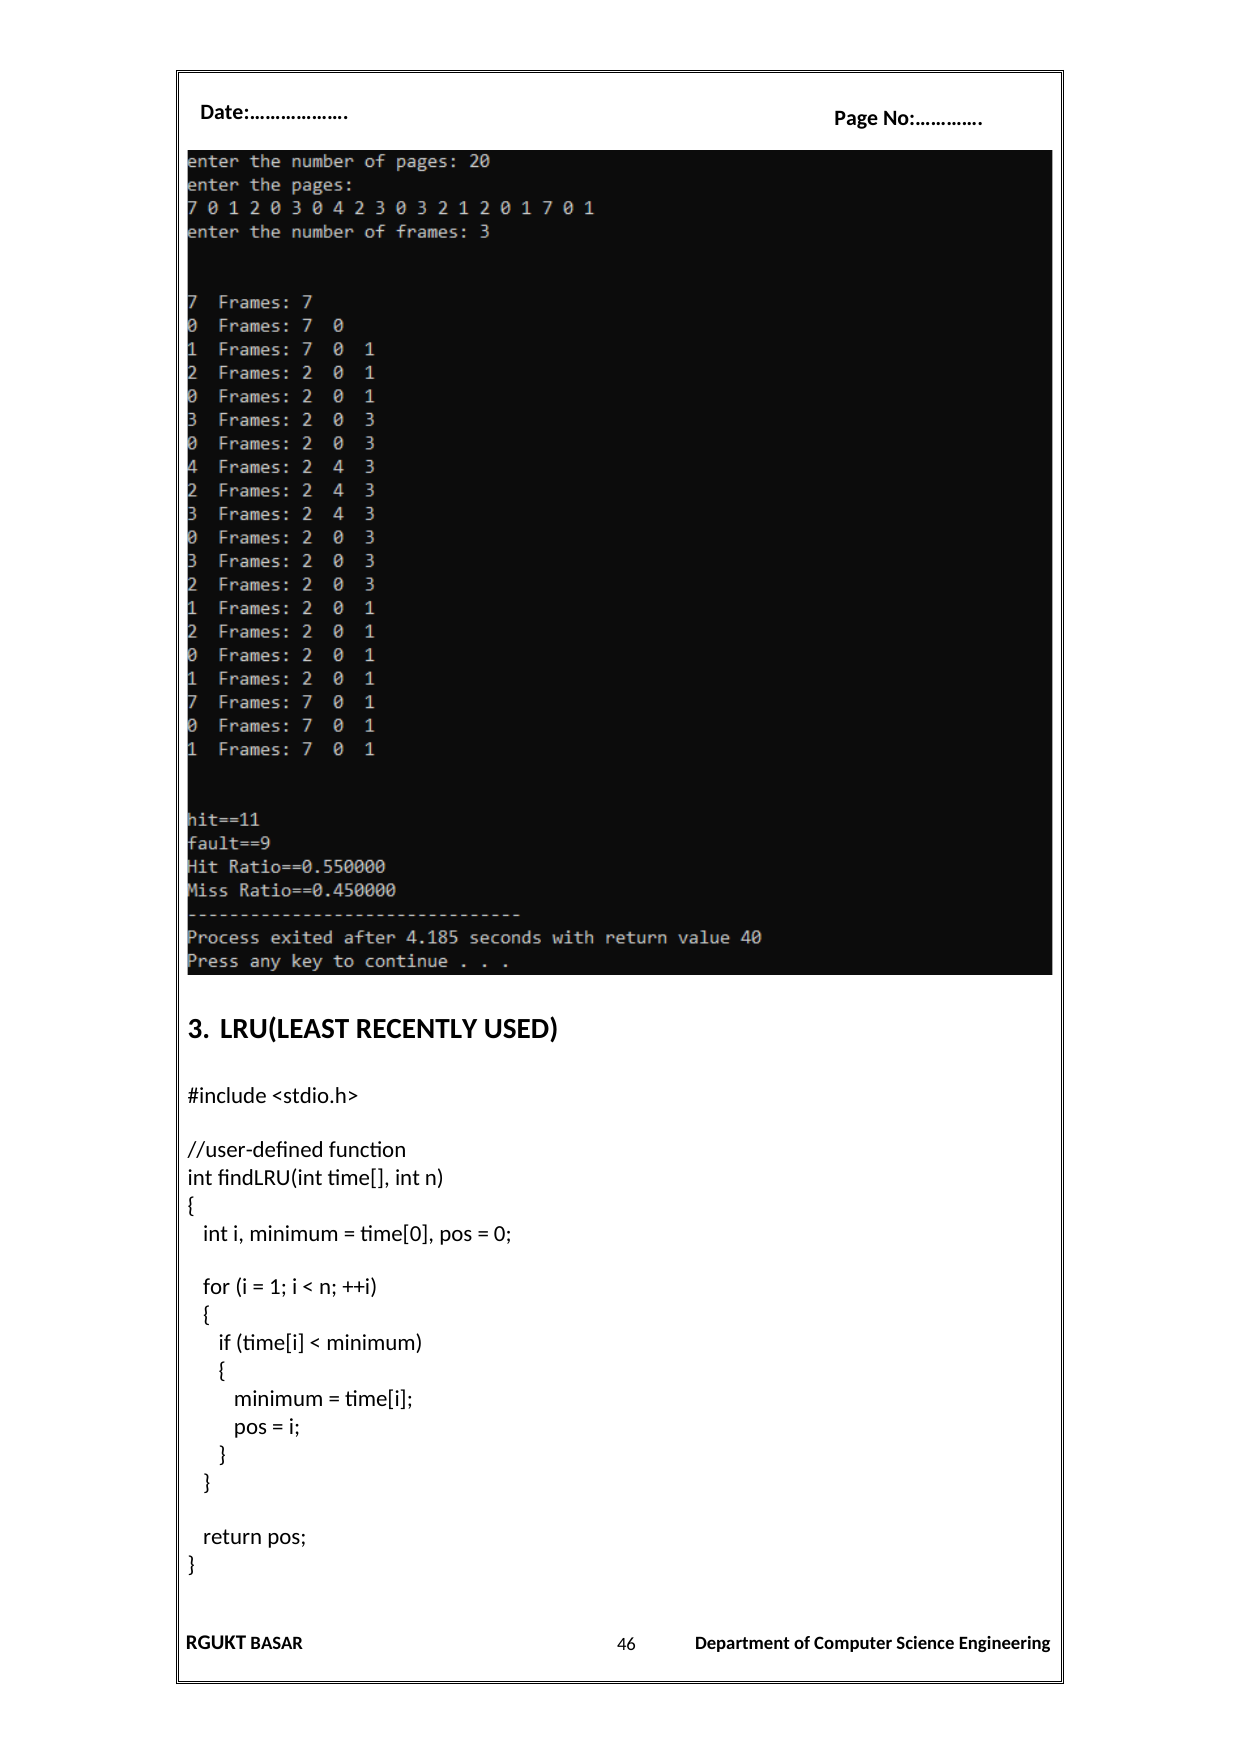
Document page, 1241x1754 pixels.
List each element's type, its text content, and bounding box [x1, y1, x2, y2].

list minimum = time[i]; [187, 1384, 1053, 1412]
list LRU(LEAST RECENTLY USED) [187, 1010, 1053, 1046]
list int findLRU(int time[], int n) [187, 1163, 1053, 1191]
list } [187, 1550, 1053, 1578]
list { [187, 1300, 1053, 1328]
list if (time[i] < minimum) [187, 1328, 1053, 1356]
list for (i = 1; i < n; ++i) [187, 1272, 1053, 1300]
list #include <stdio.h> [187, 1081, 1053, 1109]
list int i, minimum = time[0], pos = 0; [187, 1219, 1053, 1247]
picture [187, 150, 1053, 975]
list pos = i; [187, 1412, 1053, 1441]
list { [187, 1191, 1053, 1219]
list } [187, 1468, 1053, 1497]
list //user-defined function [187, 1135, 1053, 1163]
list { [187, 1356, 1053, 1384]
list } [187, 1441, 1053, 1468]
list return pos; [187, 1522, 1053, 1550]
